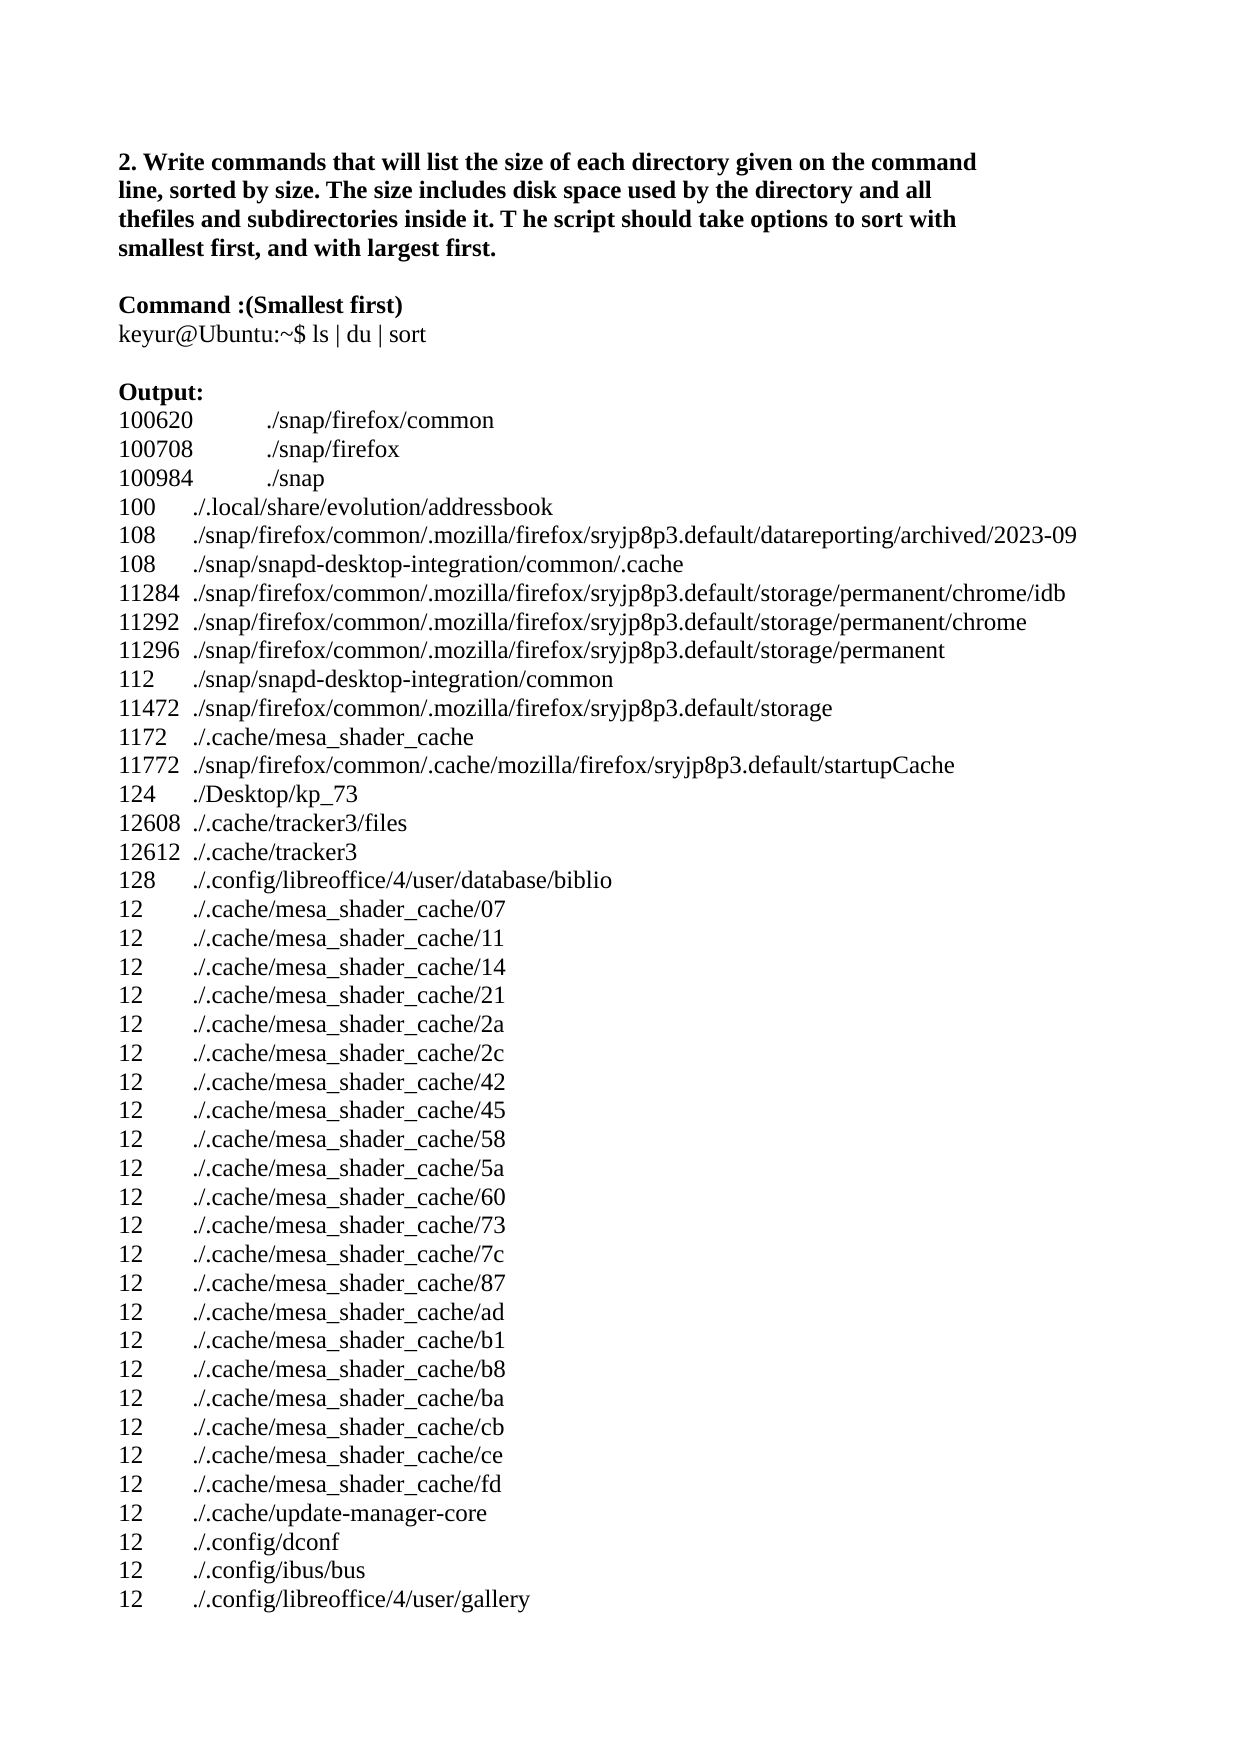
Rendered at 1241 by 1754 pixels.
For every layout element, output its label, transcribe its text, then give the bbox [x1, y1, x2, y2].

text 11772 ./snap/firefox/common/.cache/mozilla/firefox/sryjp8p3.default/startupCache [118, 751, 1122, 779]
text smallest first, and with largest first. [118, 233, 1122, 262]
text 12 ./.cache/update-manager-core [118, 1498, 1122, 1527]
text 12 ./.cache/mesa_shader_cache/ad [118, 1297, 1122, 1326]
text 12 ./.cache/mesa_shader_cache/73 [118, 1211, 1122, 1239]
text 12 ./.cache/mesa_shader_cache/ba [118, 1383, 1122, 1412]
text 11292 ./snap/firefox/common/.mozilla/firefox/sryjp8p3.default/storage/permanent/chrome [118, 607, 1122, 636]
text 124 ./Desktop/kp_73 [118, 779, 1122, 808]
text 108 ./snap/firefox/common/.mozilla/firefox/sryjp8p3.default/datareporting/archived/2023-09 [118, 521, 1122, 549]
text 112 ./snap/snapd-desktop-integration/common [118, 664, 1122, 693]
text 1172 ./.cache/mesa_shader_cache [118, 722, 1122, 751]
text 12 ./.cache/mesa_shader_cache/fd [118, 1469, 1122, 1498]
text 12 ./.config/dconf [118, 1527, 1122, 1556]
text keyur@Ubuntu:~$ ls | du | sort [118, 319, 1122, 348]
text 12 ./.config/libreoffice/4/user/gallery [118, 1584, 1122, 1613]
text 11284 ./snap/firefox/common/.mozilla/firefox/sryjp8p3.default/storage/permanent/chrome/idb [118, 578, 1122, 607]
text 12 ./.cache/mesa_shader_cache/2c [118, 1038, 1122, 1067]
text 12 ./.cache/mesa_shader_cache/b1 [118, 1326, 1122, 1354]
text 12 ./.cache/mesa_shader_cache/42 [118, 1067, 1122, 1096]
text 12 ./.cache/mesa_shader_cache/ce [118, 1441, 1122, 1469]
text 128 ./.config/libreoffice/4/user/database/biblio [118, 866, 1122, 894]
text Command :(Smallest first) [118, 291, 1122, 319]
text 12 ./.cache/mesa_shader_cache/b8 [118, 1354, 1122, 1383]
text 12 ./.cache/mesa_shader_cache/5a [118, 1153, 1122, 1182]
text 12 ./.cache/mesa_shader_cache/2a [118, 1009, 1122, 1038]
text 100620 ./snap/firefox/common [118, 406, 1122, 434]
text 11296 ./snap/firefox/common/.mozilla/firefox/sryjp8p3.default/storage/permanent [118, 636, 1122, 664]
text 12 ./.cache/mesa_shader_cache/58 [118, 1124, 1122, 1153]
text 100984 ./snap [118, 463, 1122, 492]
text 12 ./.config/ibus/bus [118, 1556, 1122, 1584]
text 12608 ./.cache/tracker3/files [118, 808, 1122, 837]
text 108 ./snap/snapd-desktop-integration/common/.cache [118, 549, 1122, 578]
text 12 ./.cache/mesa_shader_cache/14 [118, 952, 1122, 981]
text 12 ./.cache/mesa_shader_cache/45 [118, 1096, 1122, 1124]
text 12 ./.cache/mesa_shader_cache/21 [118, 981, 1122, 1009]
text 12 ./.cache/mesa_shader_cache/07 [118, 894, 1122, 923]
text 2. Write commands that will list the size of each directory given on the command [118, 147, 1122, 176]
text line, sorted by size. The size includes disk space used by the directory and all [118, 176, 1122, 204]
text 12 ./.cache/mesa_shader_cache/7c [118, 1239, 1122, 1268]
text 100708 ./snap/firefox [118, 434, 1122, 463]
text Output: [118, 377, 1122, 406]
text 11472 ./snap/firefox/common/.mozilla/firefox/sryjp8p3.default/storage [118, 693, 1122, 722]
text 12 ./.cache/mesa_shader_cache/cb [118, 1412, 1122, 1441]
text thefiles and subdirectories inside it. T he script should take options to sort with [118, 204, 1122, 233]
text 12 ./.cache/mesa_shader_cache/87 [118, 1268, 1122, 1297]
text 100 ./.local/share/evolution/addressbook [118, 492, 1122, 521]
text 12 ./.cache/mesa_shader_cache/11 [118, 923, 1122, 952]
text 12612 ./.cache/tracker3 [118, 837, 1122, 866]
text 12 ./.cache/mesa_shader_cache/60 [118, 1182, 1122, 1211]
